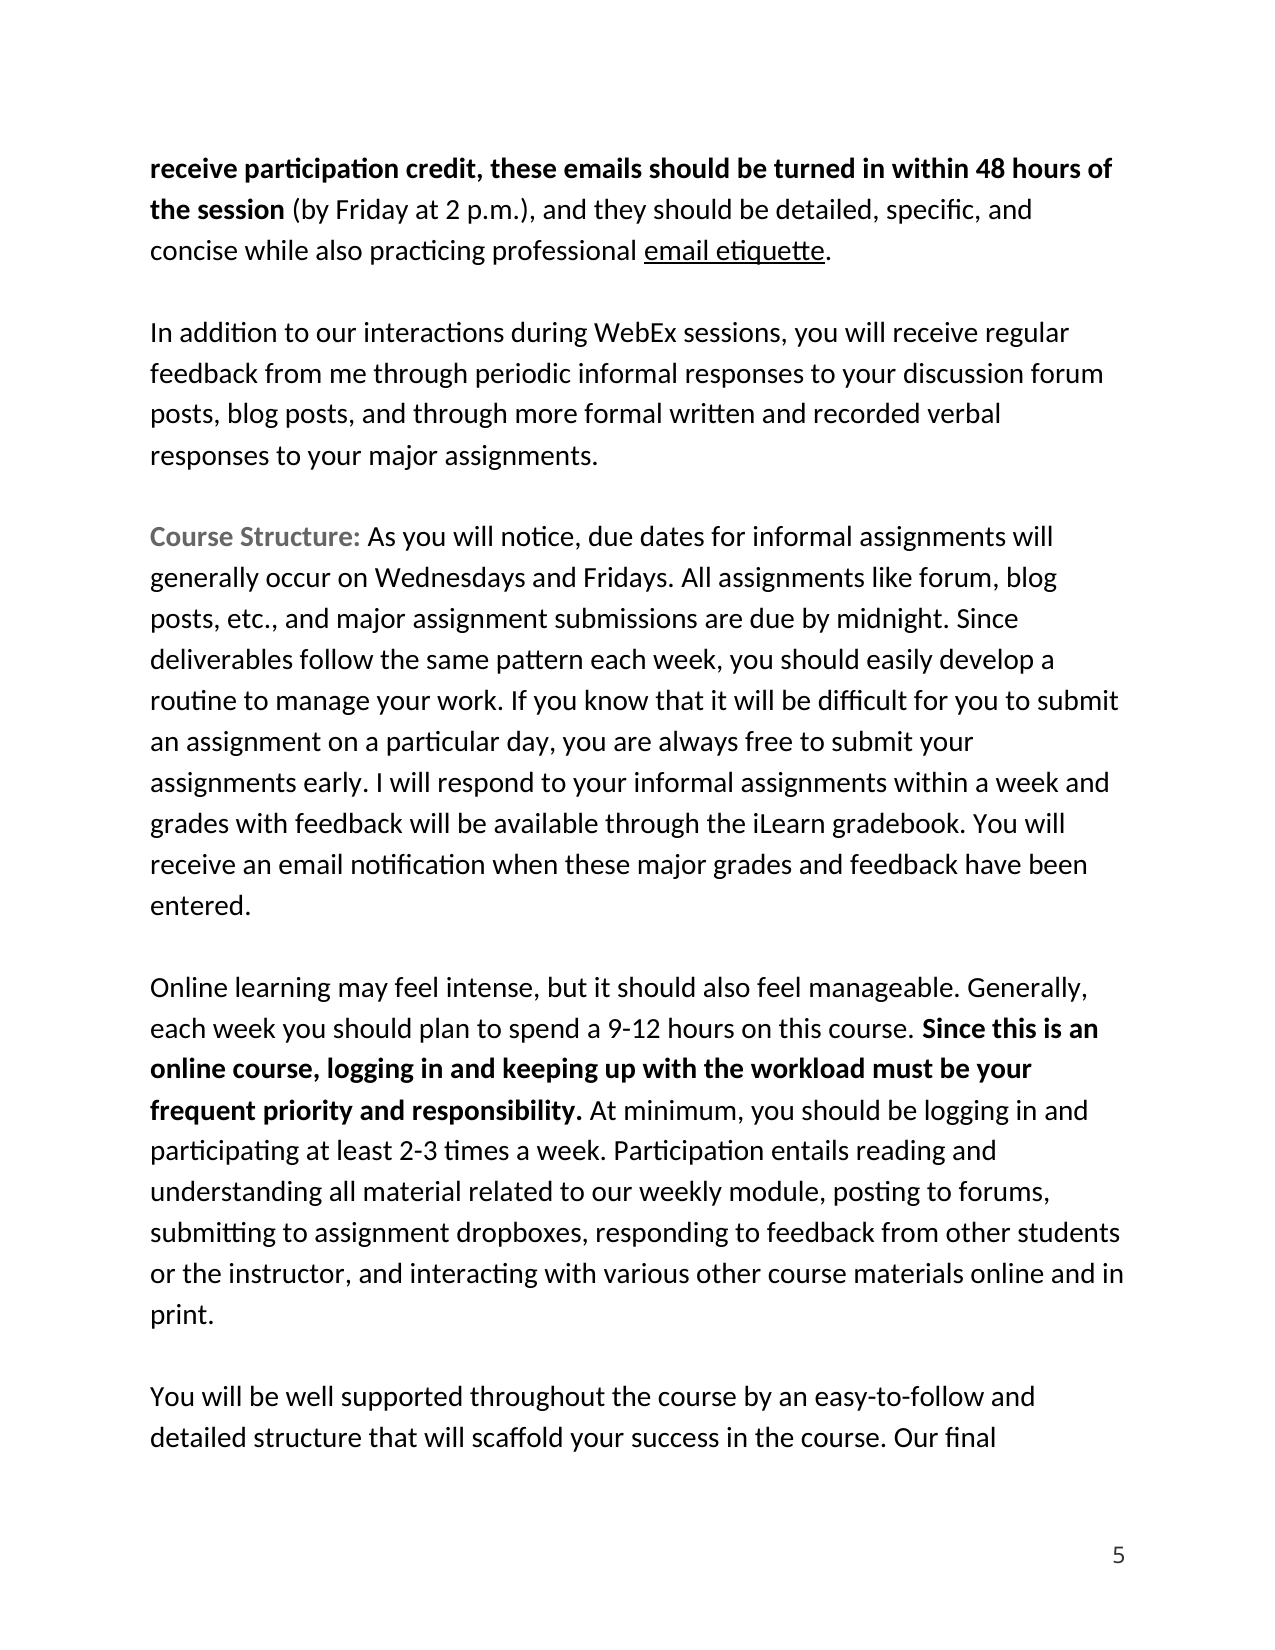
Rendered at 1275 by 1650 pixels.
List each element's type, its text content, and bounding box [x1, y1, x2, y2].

text In addition to our interactions during WebEx sessions, you will receive regular feedback from me through periodic informal responses to your discussion forum posts, blog posts, and through more formal written and recorded verbal responses to your major assignments. [150, 314, 1125, 472]
text Online learning may feel intense, but it should also feel manageable. Generally, each week you should plan to spend a 9-12 hours on this course. Since this is an online course, logging in and keeping up with the workload must be your frequent priority and responsibility. At minimum, you should be logging in and participating at least 2-3 times a week. Participation entails reading and understanding all material related to our weekly module, posting to forums, submitting to assignment dropboxes, responding to feedback from other students or the instructor, and interacting with various other course materials online and in print. [150, 969, 1125, 1255]
text Online learning may feel intense, but it should also feel manageable. Generally, each week you should plan to spend a 9-12 hours on this course. Since this is an online course, logging in and keeping up with the workload must be your frequent priority and responsibility. At minimum, you should be logging in and participating at least 2-3 times a week. Participation entails reading and understanding all material related to our weekly module, posting to forums, submitting to assignment dropboxes, responding to feedback from other students or the instructor, and interacting with various other course materials online and in print. [150, 1291, 1125, 1332]
text Course Structure: As you will notice, due dates for informal assignments will generally occur on Wednesdays and Fridays. All assignments like forum, blog posts, etc., and major assignment submissions are due by midnight. Since deliverables follow the same pattern each week, you should easily develop a routine to manage your work. If you know that it will be difficult for you to submit an assignment on a particular day, you are always free to submit your assignments early. I will respond to your informal assignments within a week and grades with feedback will be available through the iLearn gradebook. You will receive an email notification when these major grades and feedback have been entered. [150, 518, 1125, 922]
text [150, 1378, 1125, 1455]
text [150, 150, 1125, 267]
